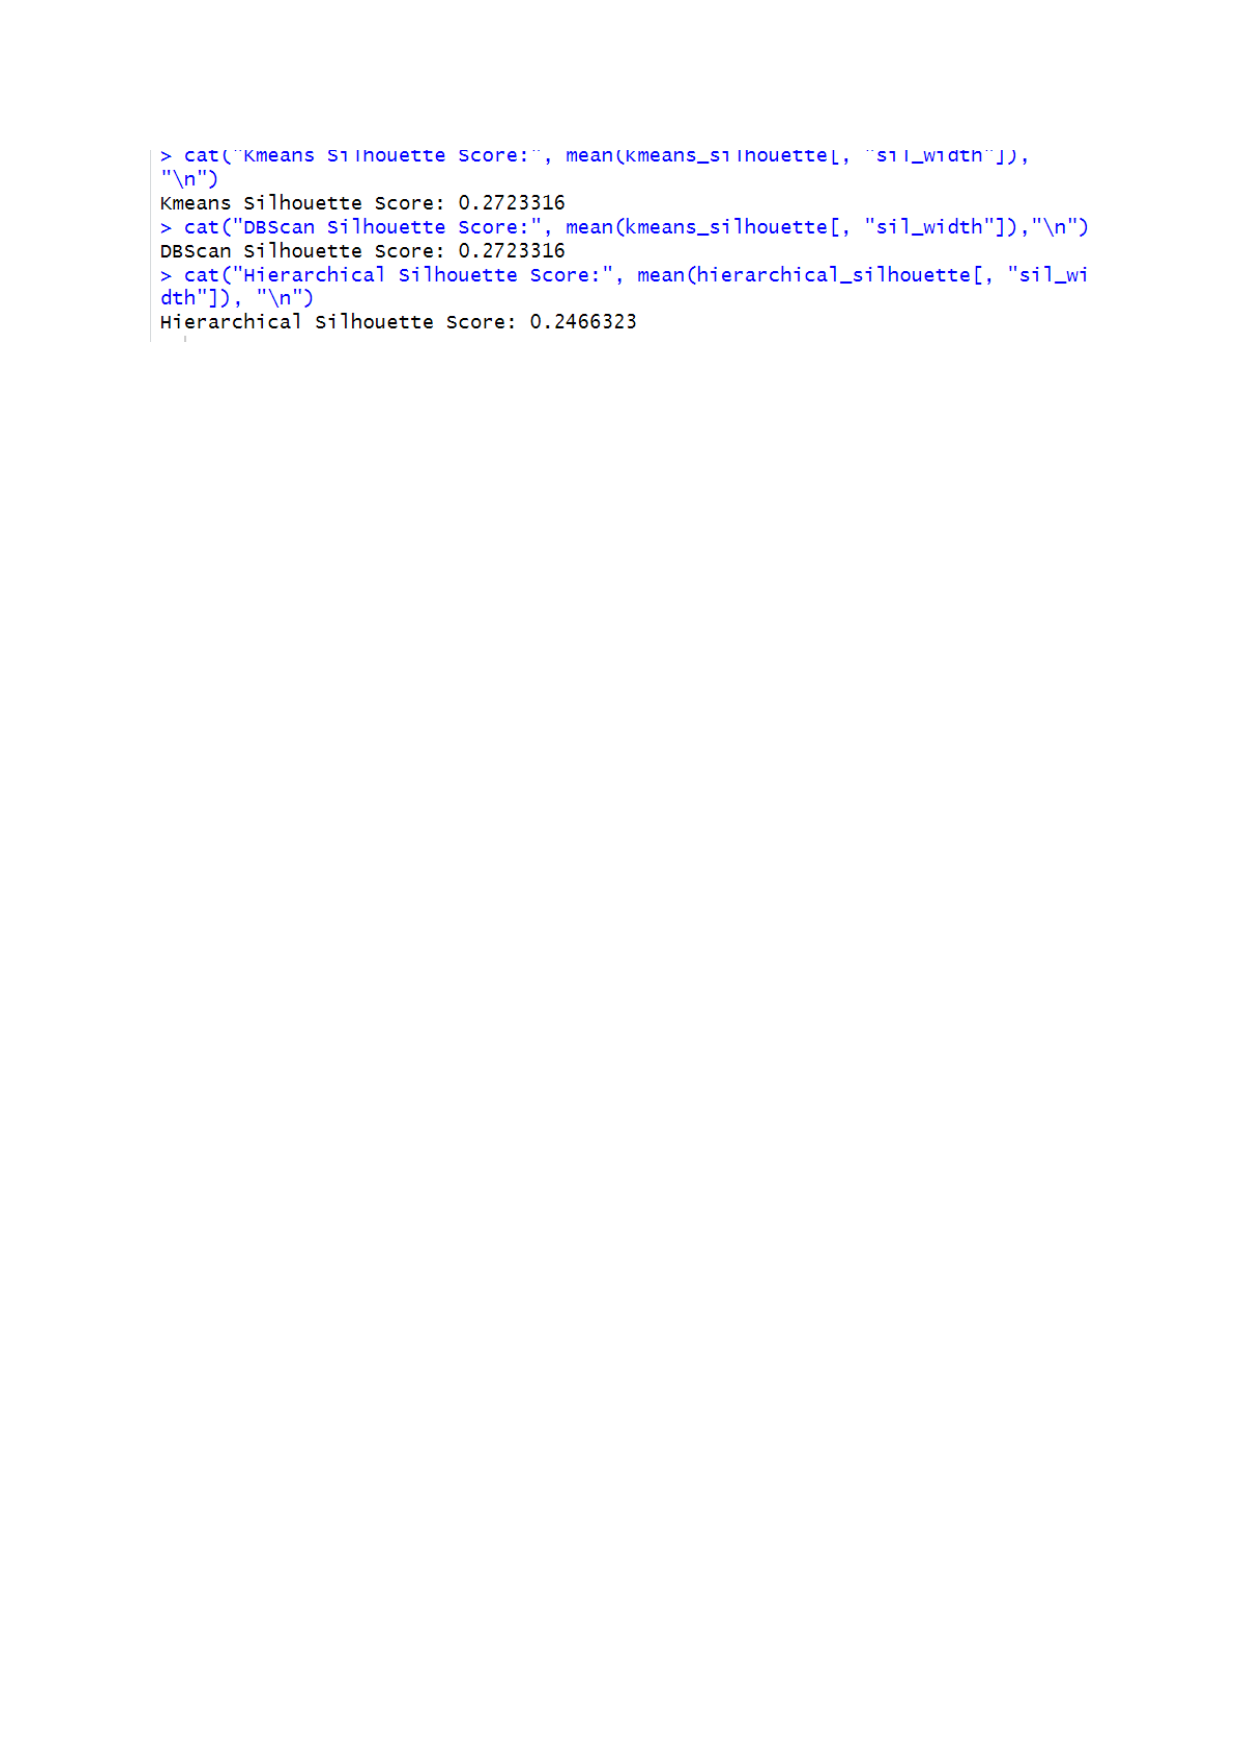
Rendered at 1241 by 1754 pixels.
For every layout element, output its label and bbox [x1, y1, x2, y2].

picture [150, 150, 1091, 342]
